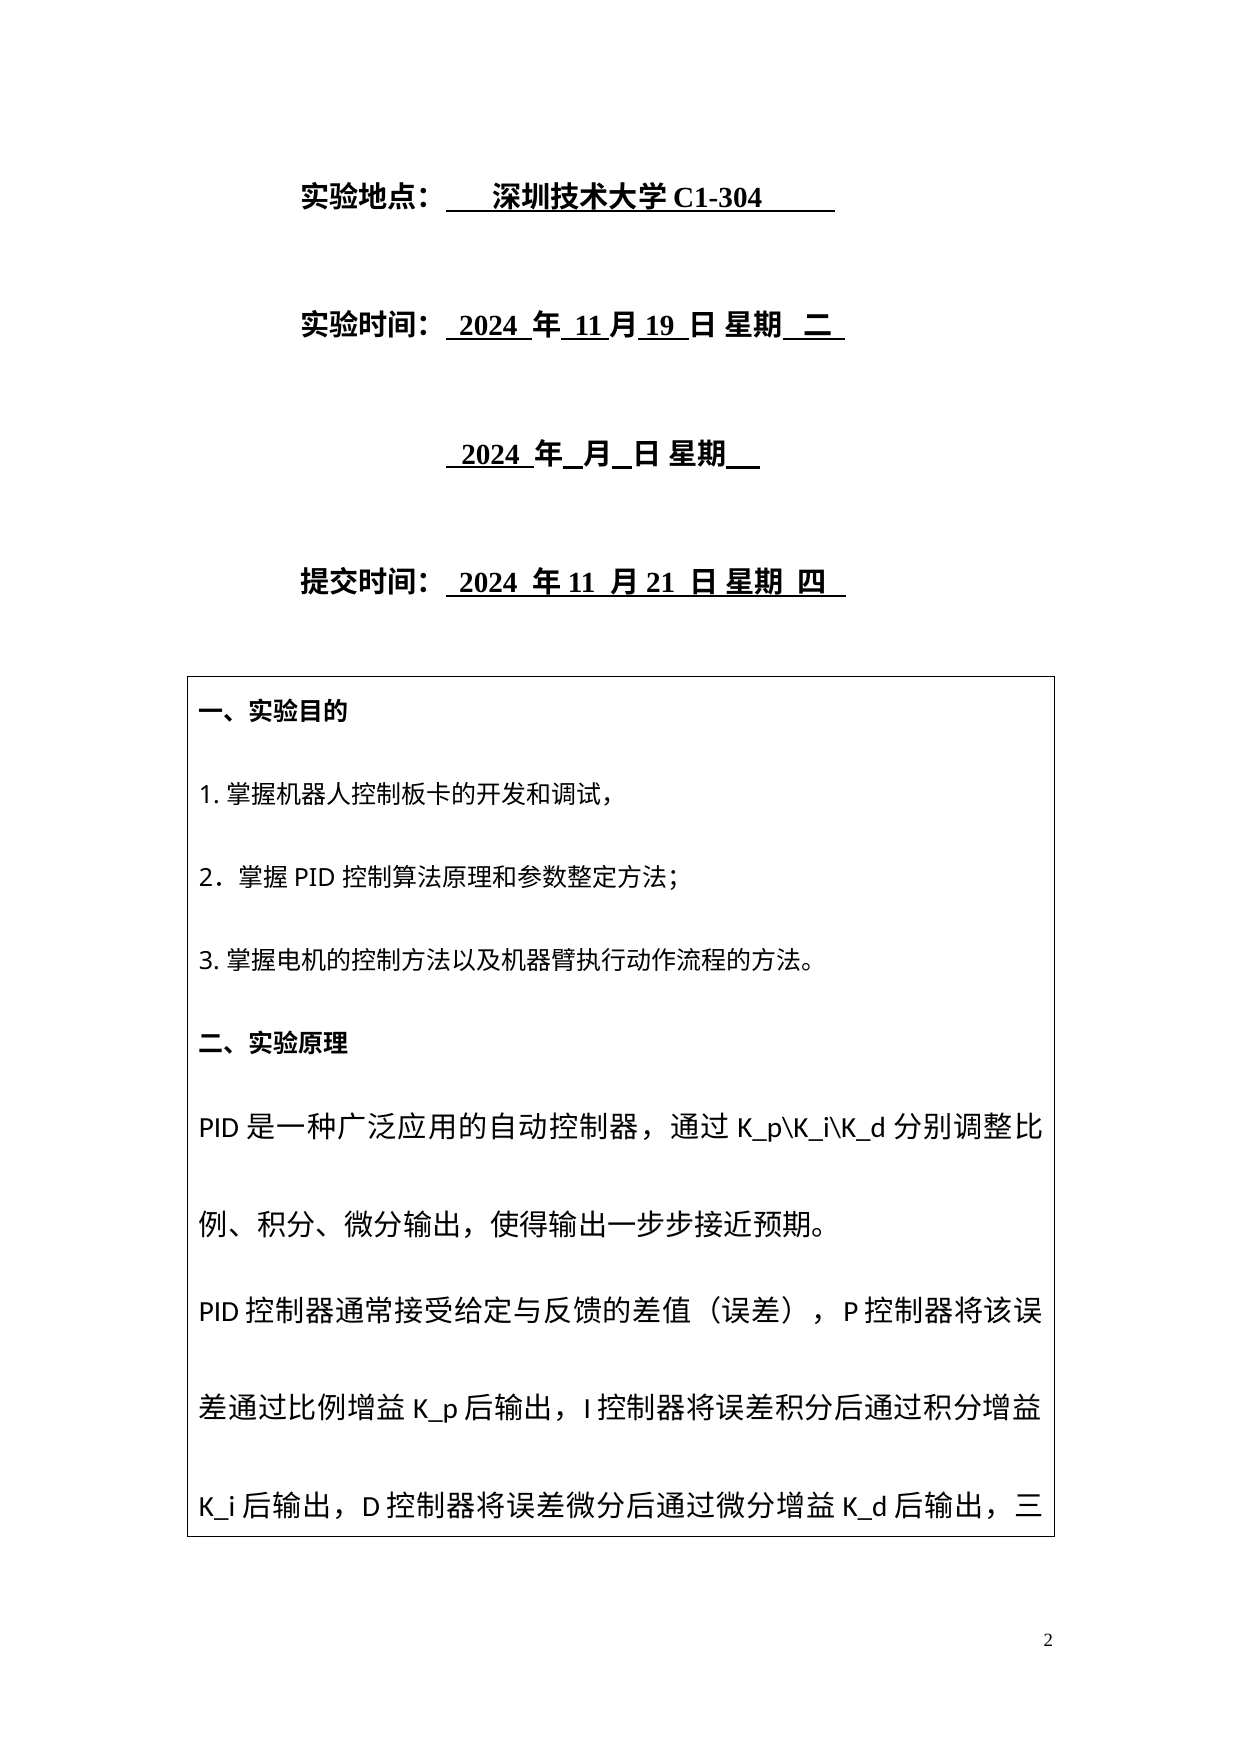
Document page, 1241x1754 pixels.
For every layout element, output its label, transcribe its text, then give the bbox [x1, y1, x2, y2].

text 实验地点： 深圳技术大学C1-304 [187, 162, 1053, 227]
text 2024 年 月 日 星期 [187, 419, 1053, 484]
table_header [188, 677, 1054, 1536]
text 实验时间： 2024 年 11 月 19 日 星期 二 [187, 290, 1053, 355]
text 提交时间： 2024 年 11 月 21 日 星期 四 [281, 547, 1053, 612]
